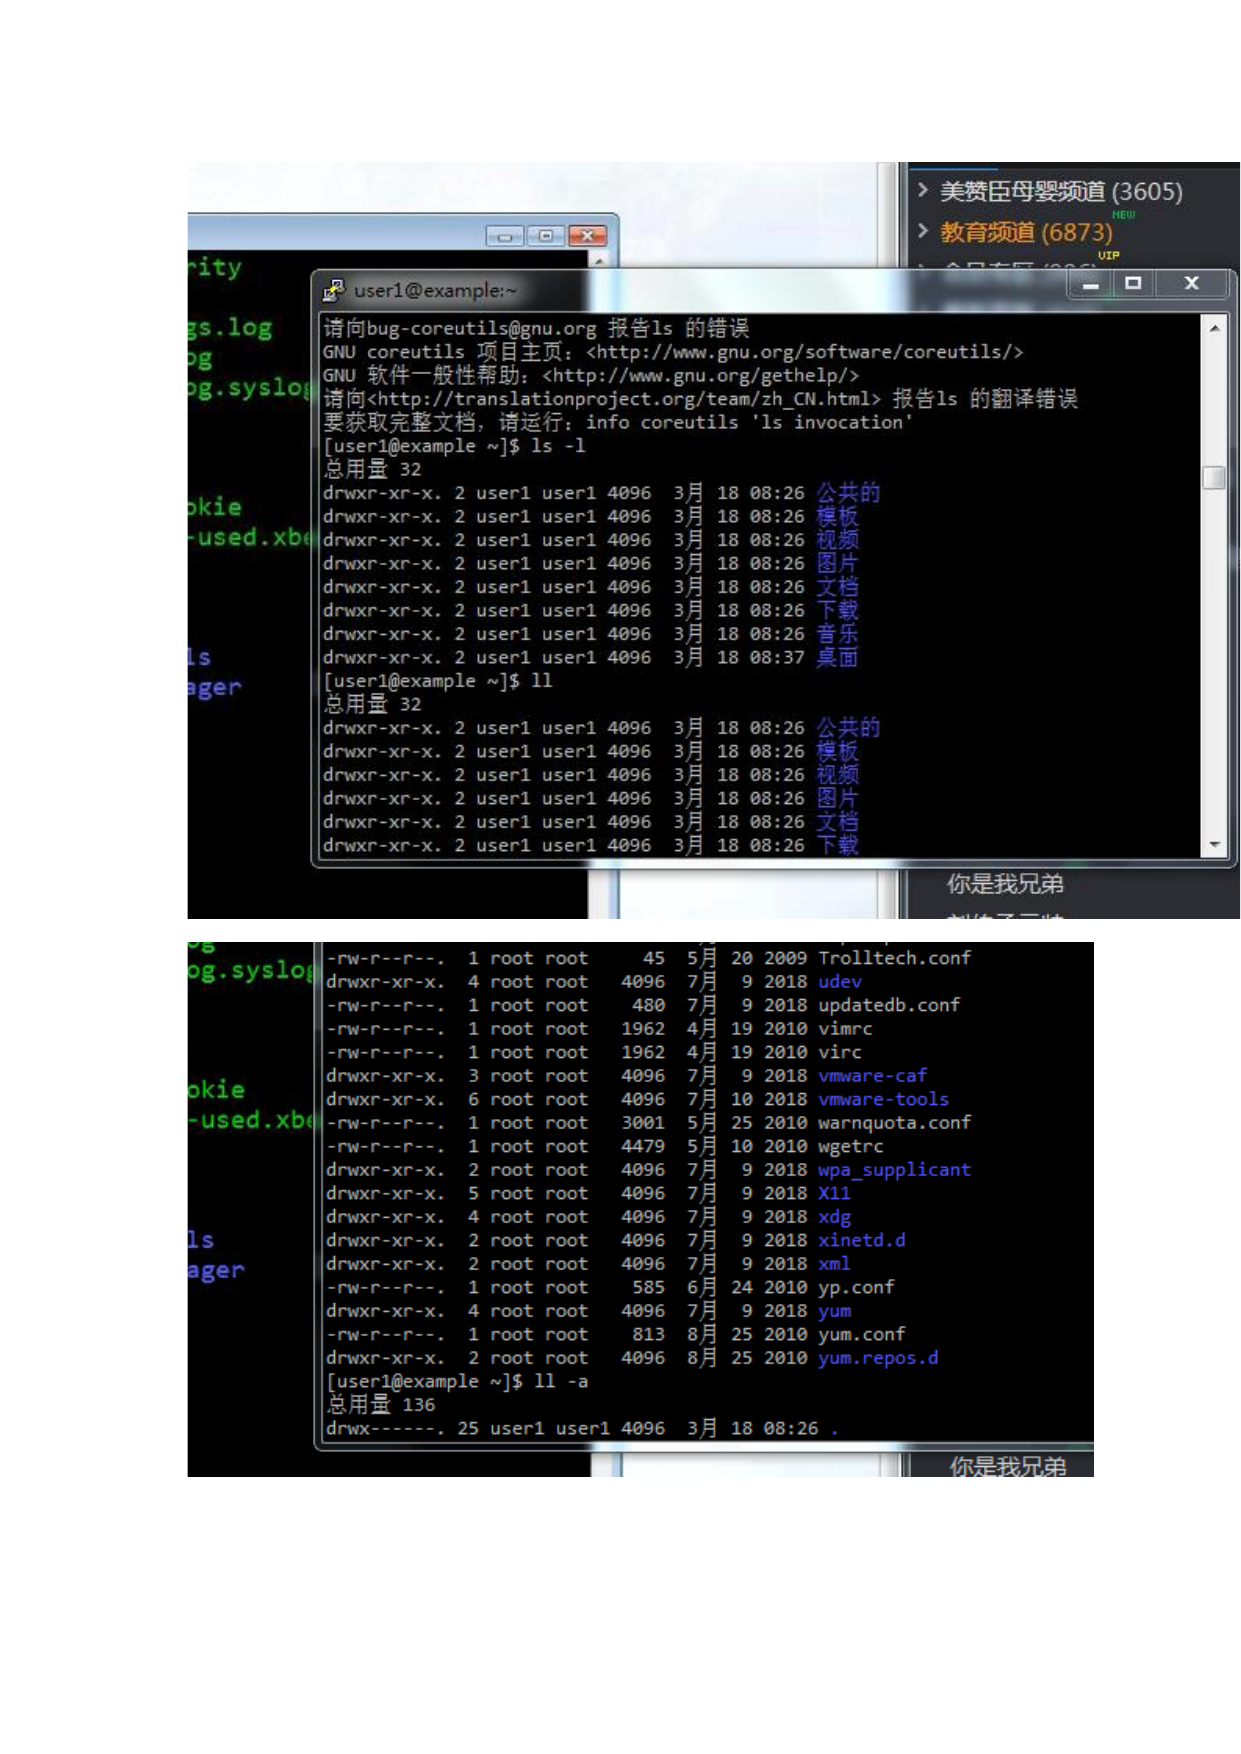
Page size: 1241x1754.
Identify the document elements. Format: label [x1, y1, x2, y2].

picture [187, 162, 1241, 919]
picture [187, 942, 1094, 1477]
